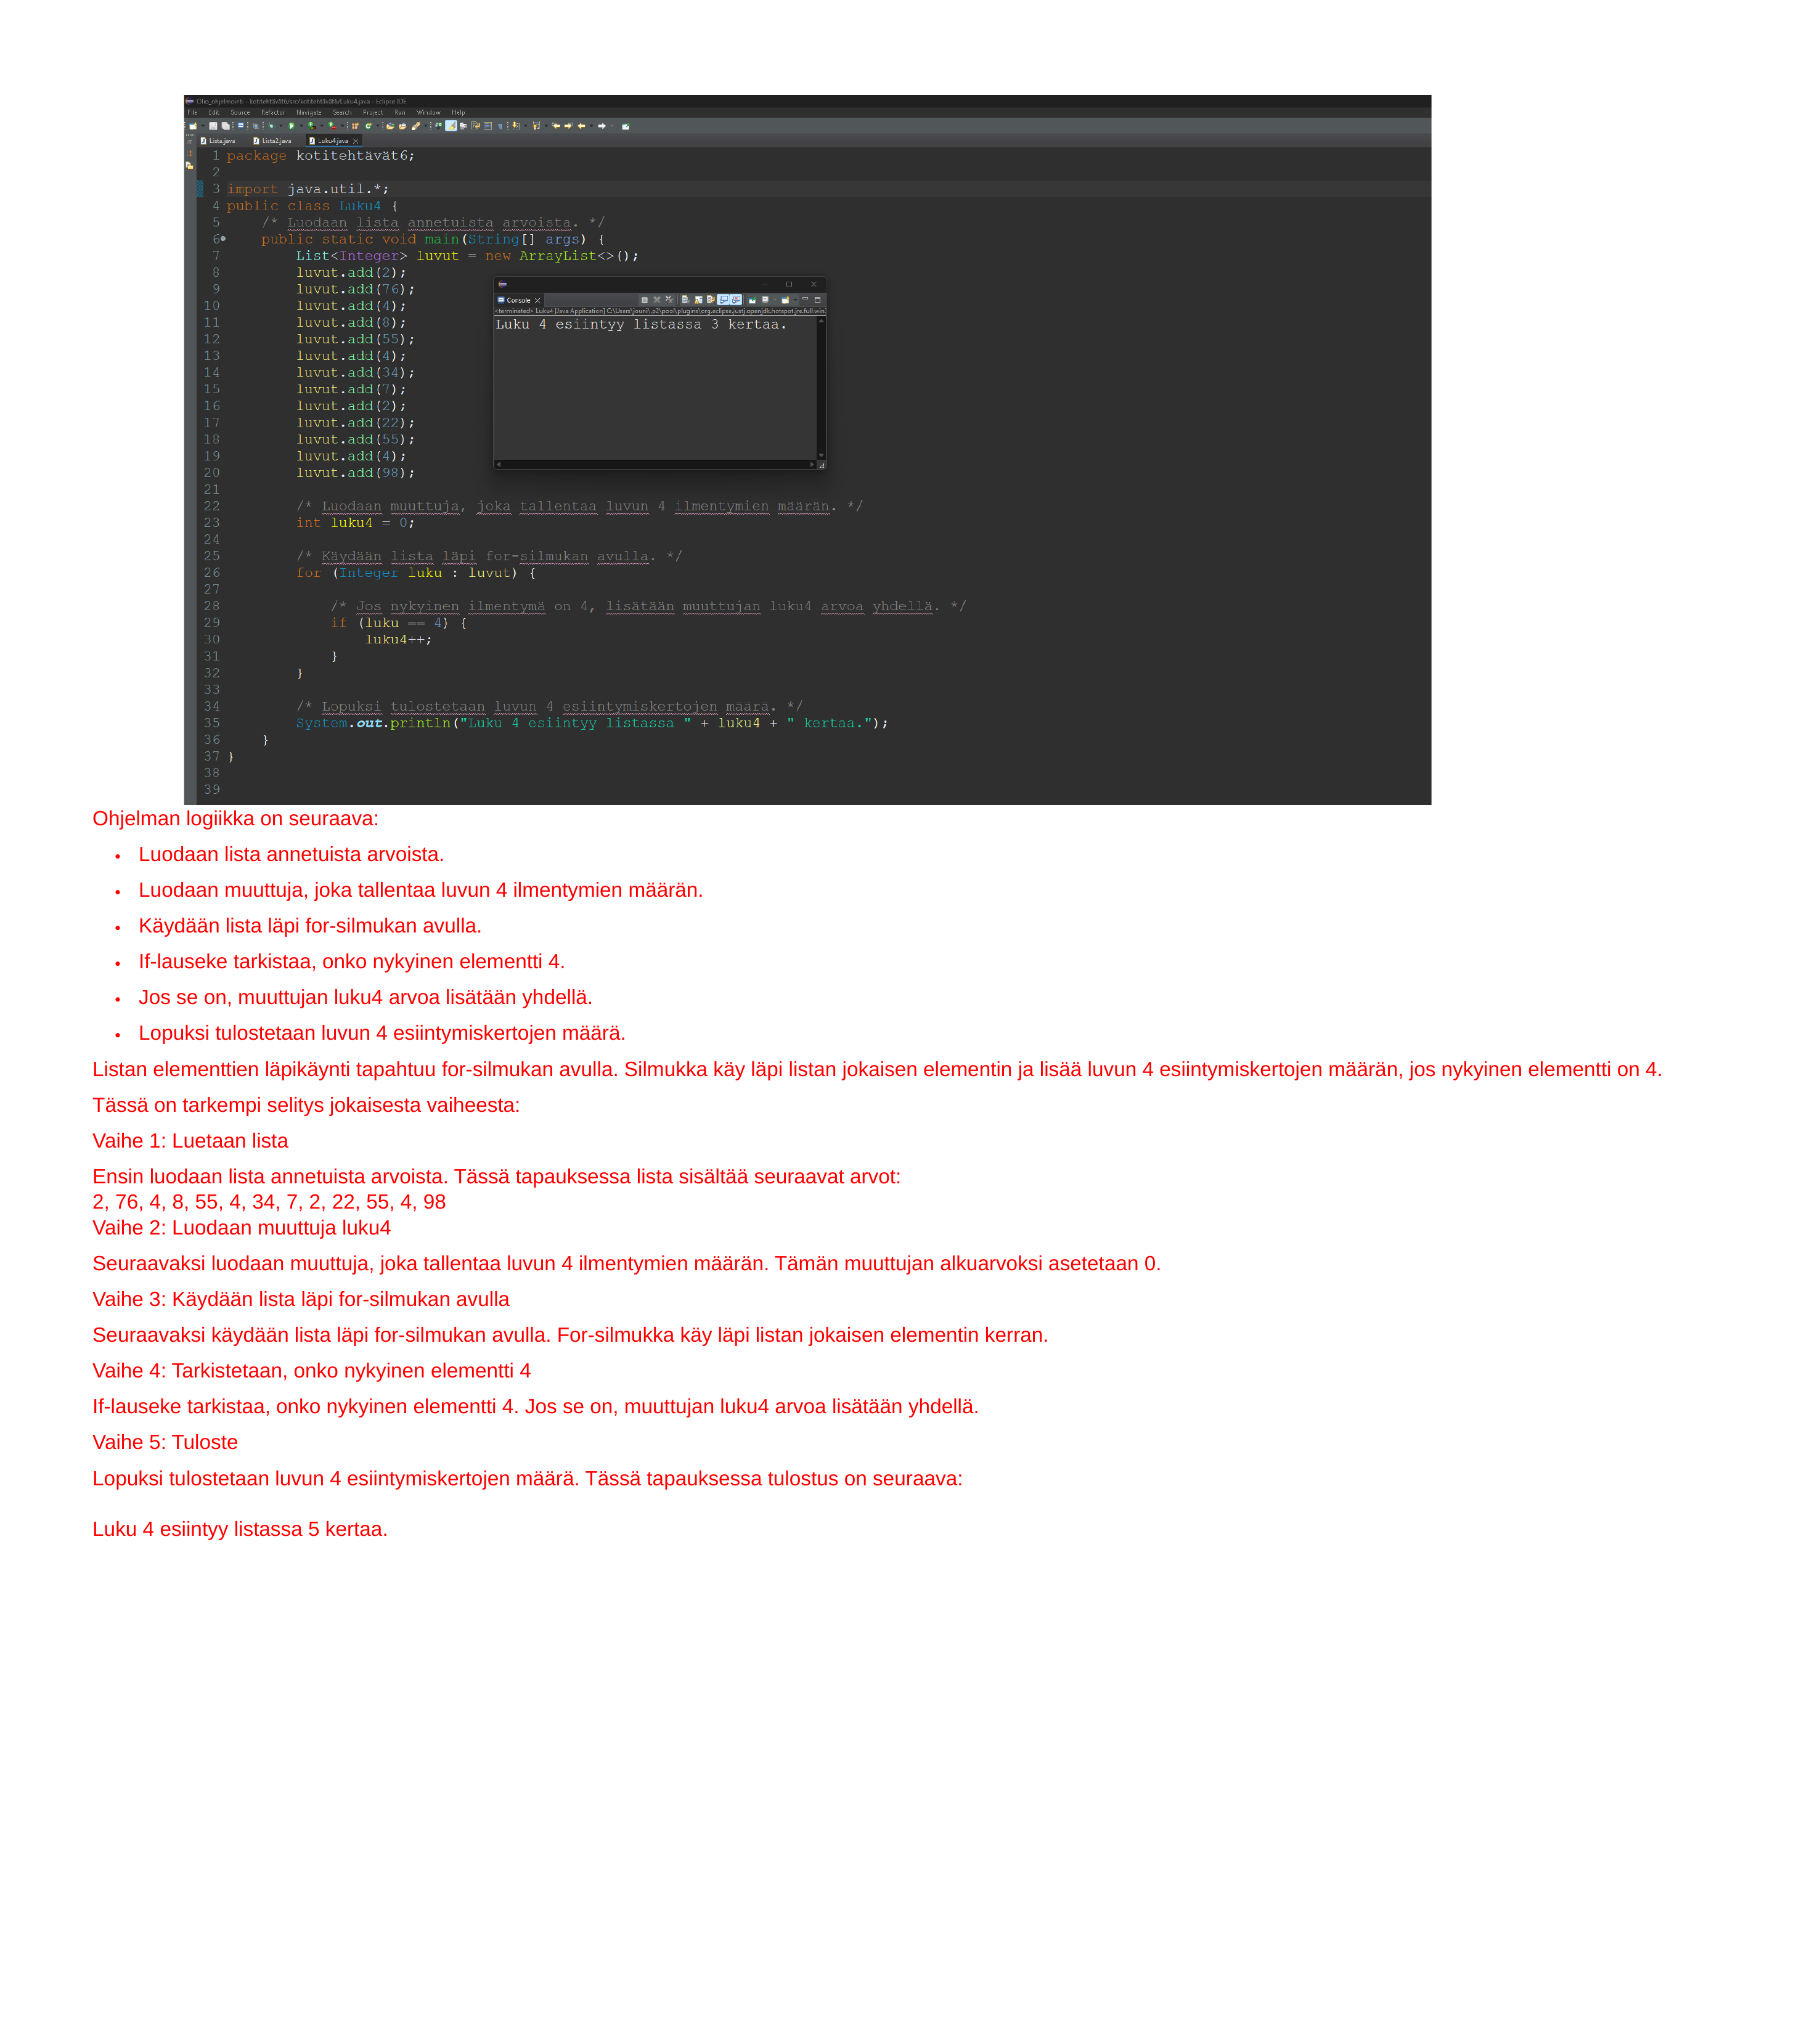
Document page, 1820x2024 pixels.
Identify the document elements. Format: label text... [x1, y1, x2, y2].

text Vaihe 2: Luodaan muuttuja luku4 [92, 1215, 1728, 1239]
list Lopuksi tulostetaan luvun 4 esiintymiskertojen määrä. [115, 1021, 1728, 1045]
list Jos se on, muuttujan luku4 arvoa lisätään yhdellä. [115, 985, 1728, 1009]
text Vaihe 1: Luetaan lista [92, 1128, 1728, 1152]
list Käydään lista läpi for-silmukan avulla. [115, 913, 1728, 937]
text Luku 4 esiintyy listassa 5 kertaa. [92, 1517, 1728, 1541]
list Luodaan muuttuja, joka tallentaa luvun 4 ilmentymien määrän. [115, 878, 1728, 901]
text Tässä on tarkempi selitys jokaisesta vaiheesta: [92, 1093, 1728, 1116]
text Vaihe 5: Tuloste [92, 1430, 1728, 1454]
text Ensin luodaan lista annetuista arvoista. Tässä tapauksessa lista sisältää seuraavat arvot: [92, 1164, 1728, 1188]
text If-lauseke tarkistaa, onko nykyinen elementti 4. Jos se on, muuttujan luku4 arvoa lisätään yhdellä. [92, 1394, 1728, 1418]
text Listan elementtien läpikäynti tapahtuu for-silmukan avulla. Silmukka käy läpi listan jokaisen elementin ja lisää luvun 4 esiintymiskertojen määrän, jos nykyinen elementti on 4. [92, 1056, 1728, 1080]
text Vaihe 3: Käydään lista läpi for-silmukan avulla [92, 1287, 1728, 1310]
text Seuraavaksi käydään lista läpi for-silmukan avulla. For-silmukka käy läpi listan jokaisen elementin kerran. [92, 1323, 1728, 1346]
text Lopuksi tulostetaan luvun 4 esiintymiskertojen määrä. Tässä tapauksessa tulostus on seuraava: [92, 1466, 1728, 1490]
picture [184, 95, 1432, 805]
list If-lauseke tarkistaa, onko nykyinen elementti 4. [115, 949, 1728, 973]
text Seuraavaksi luodaan muuttuja, joka tallentaa luvun 4 ilmentymien määrän. Tämän muuttujan alkuarvoksi asetetaan 0. [92, 1251, 1728, 1275]
text Vaihe 4: Tarkistetaan, onko nykyinen elementti 4 [92, 1358, 1728, 1382]
text 2, 76, 4, 8, 55, 4, 34, 7, 2, 22, 55, 4, 98 [92, 1190, 1728, 1214]
list Luodaan lista annetuista arvoista. [115, 842, 1728, 865]
text Ohjelman logiikka on seuraava: [92, 806, 1728, 830]
